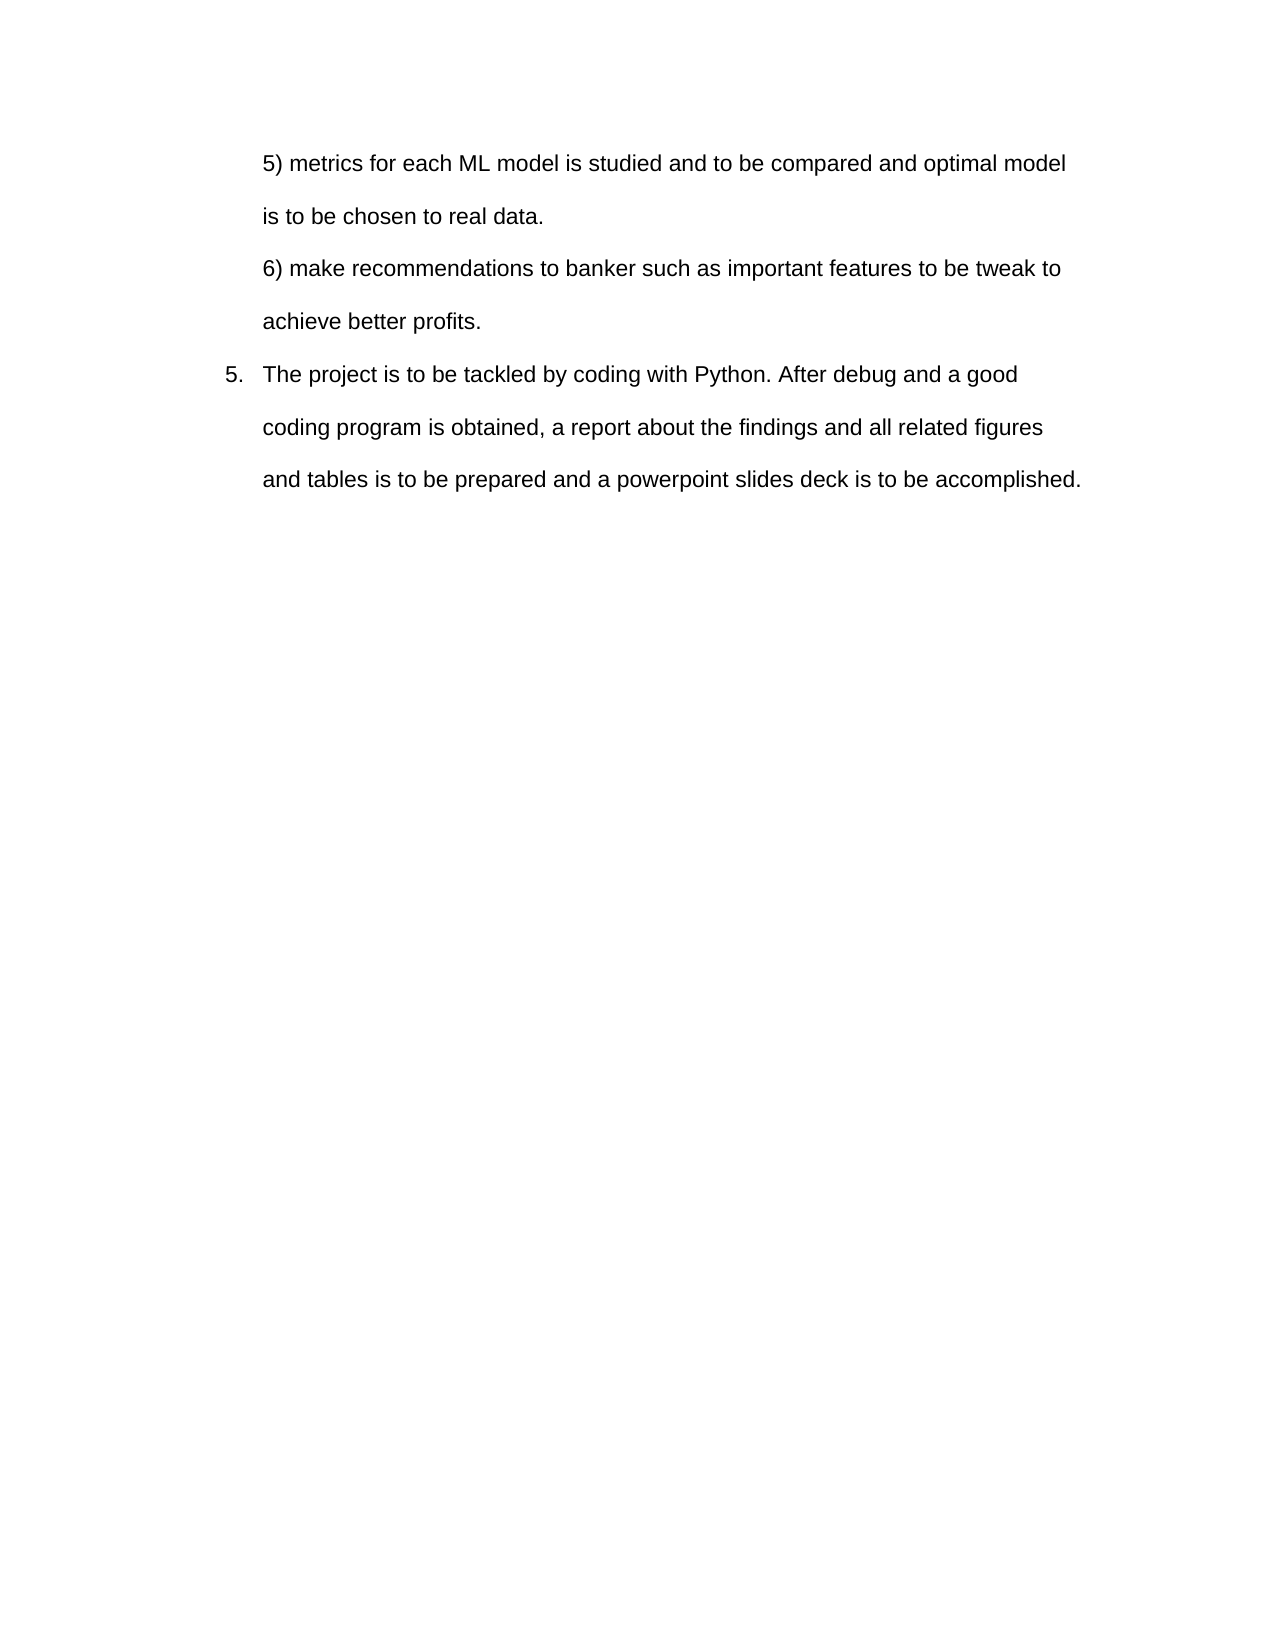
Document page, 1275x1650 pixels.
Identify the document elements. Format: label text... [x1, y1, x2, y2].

list The project is to be tackled by coding with Python. After debug and a good coding program is obtained, a report about the findings and all related figures and tables is to be prepared and a powerpoint slides deck is to be accomplished. [225, 361, 1087, 493]
list 5) metrics for each ML model is studied and to be compared and optimal model is to be chosen to real data. [262, 150, 1087, 229]
list 6) make recommendations to banker such as important features to be tweak to achieve better profits. [262, 255, 1087, 334]
